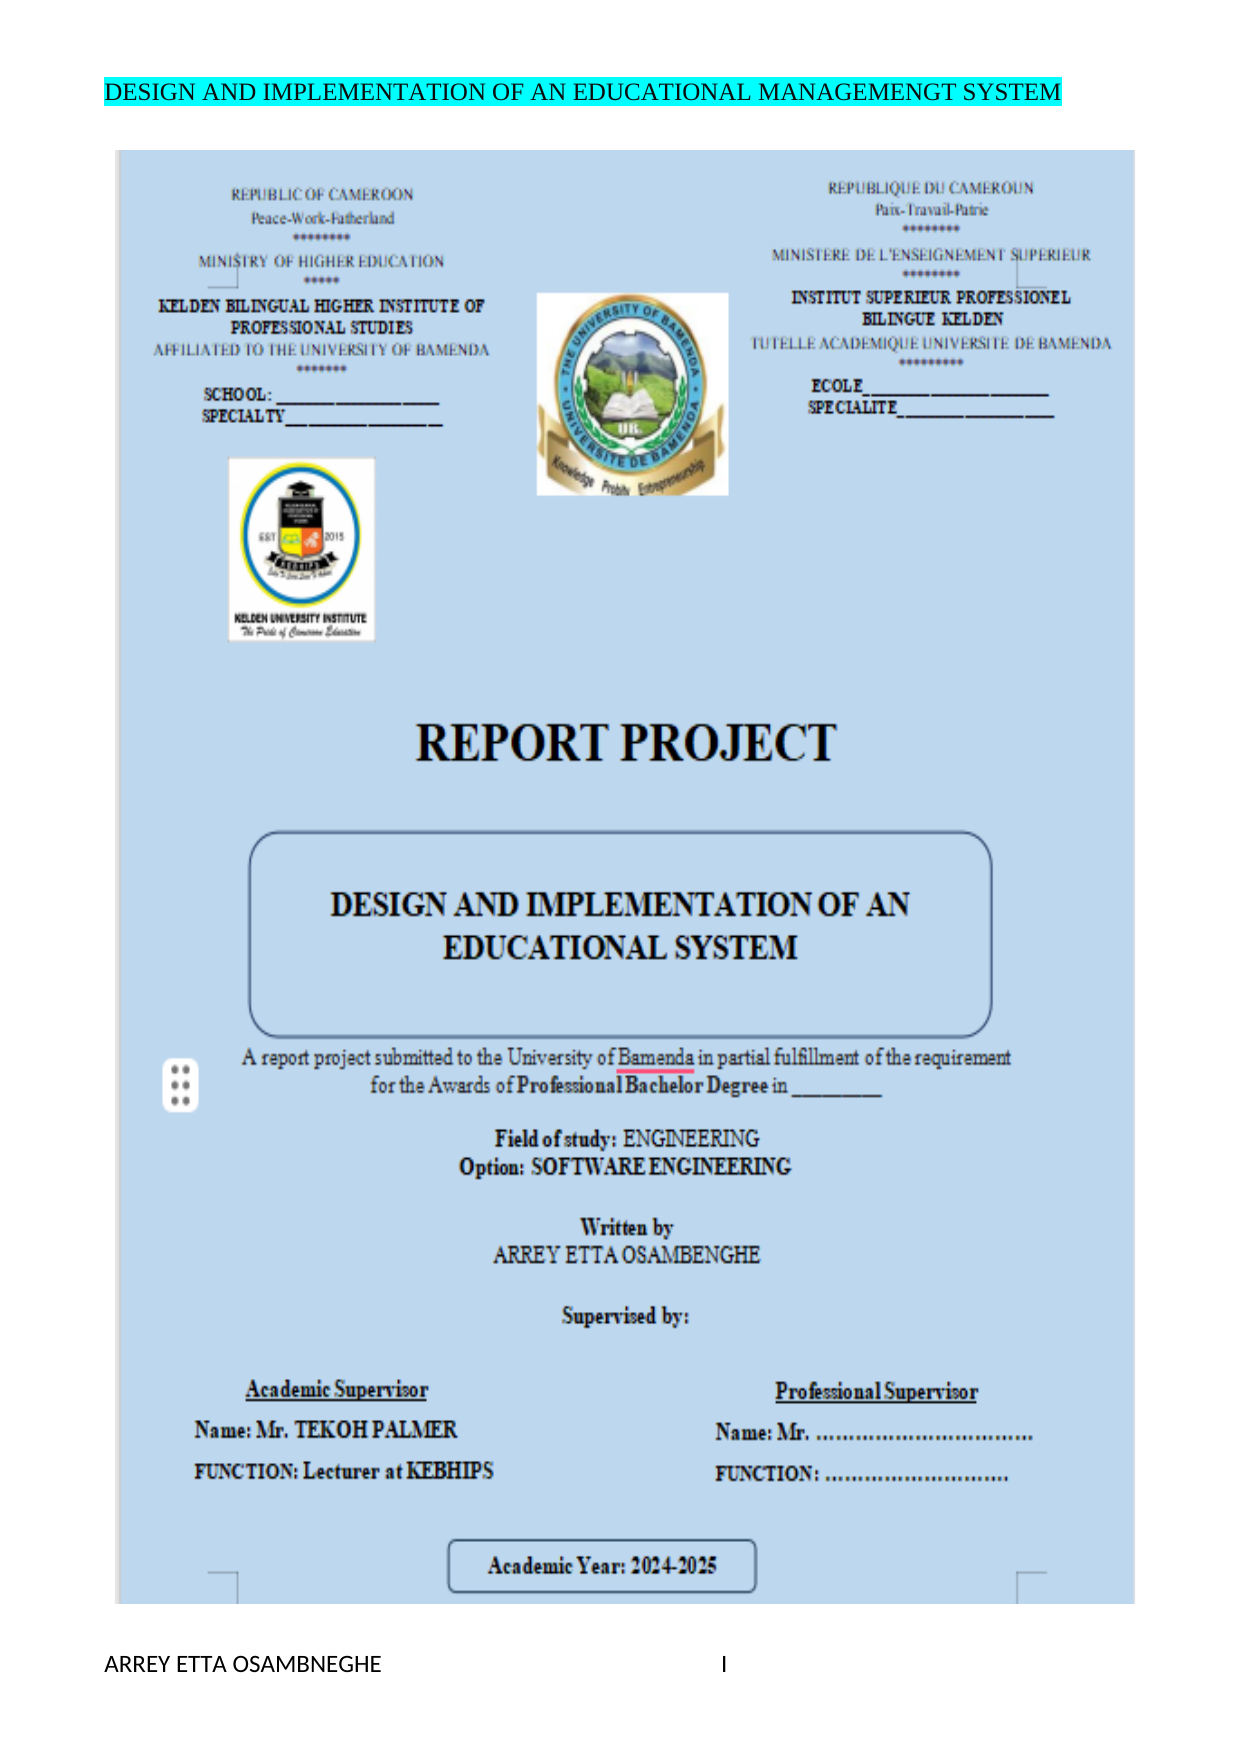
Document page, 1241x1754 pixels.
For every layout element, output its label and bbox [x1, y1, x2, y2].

picture [114, 150, 1136, 1604]
